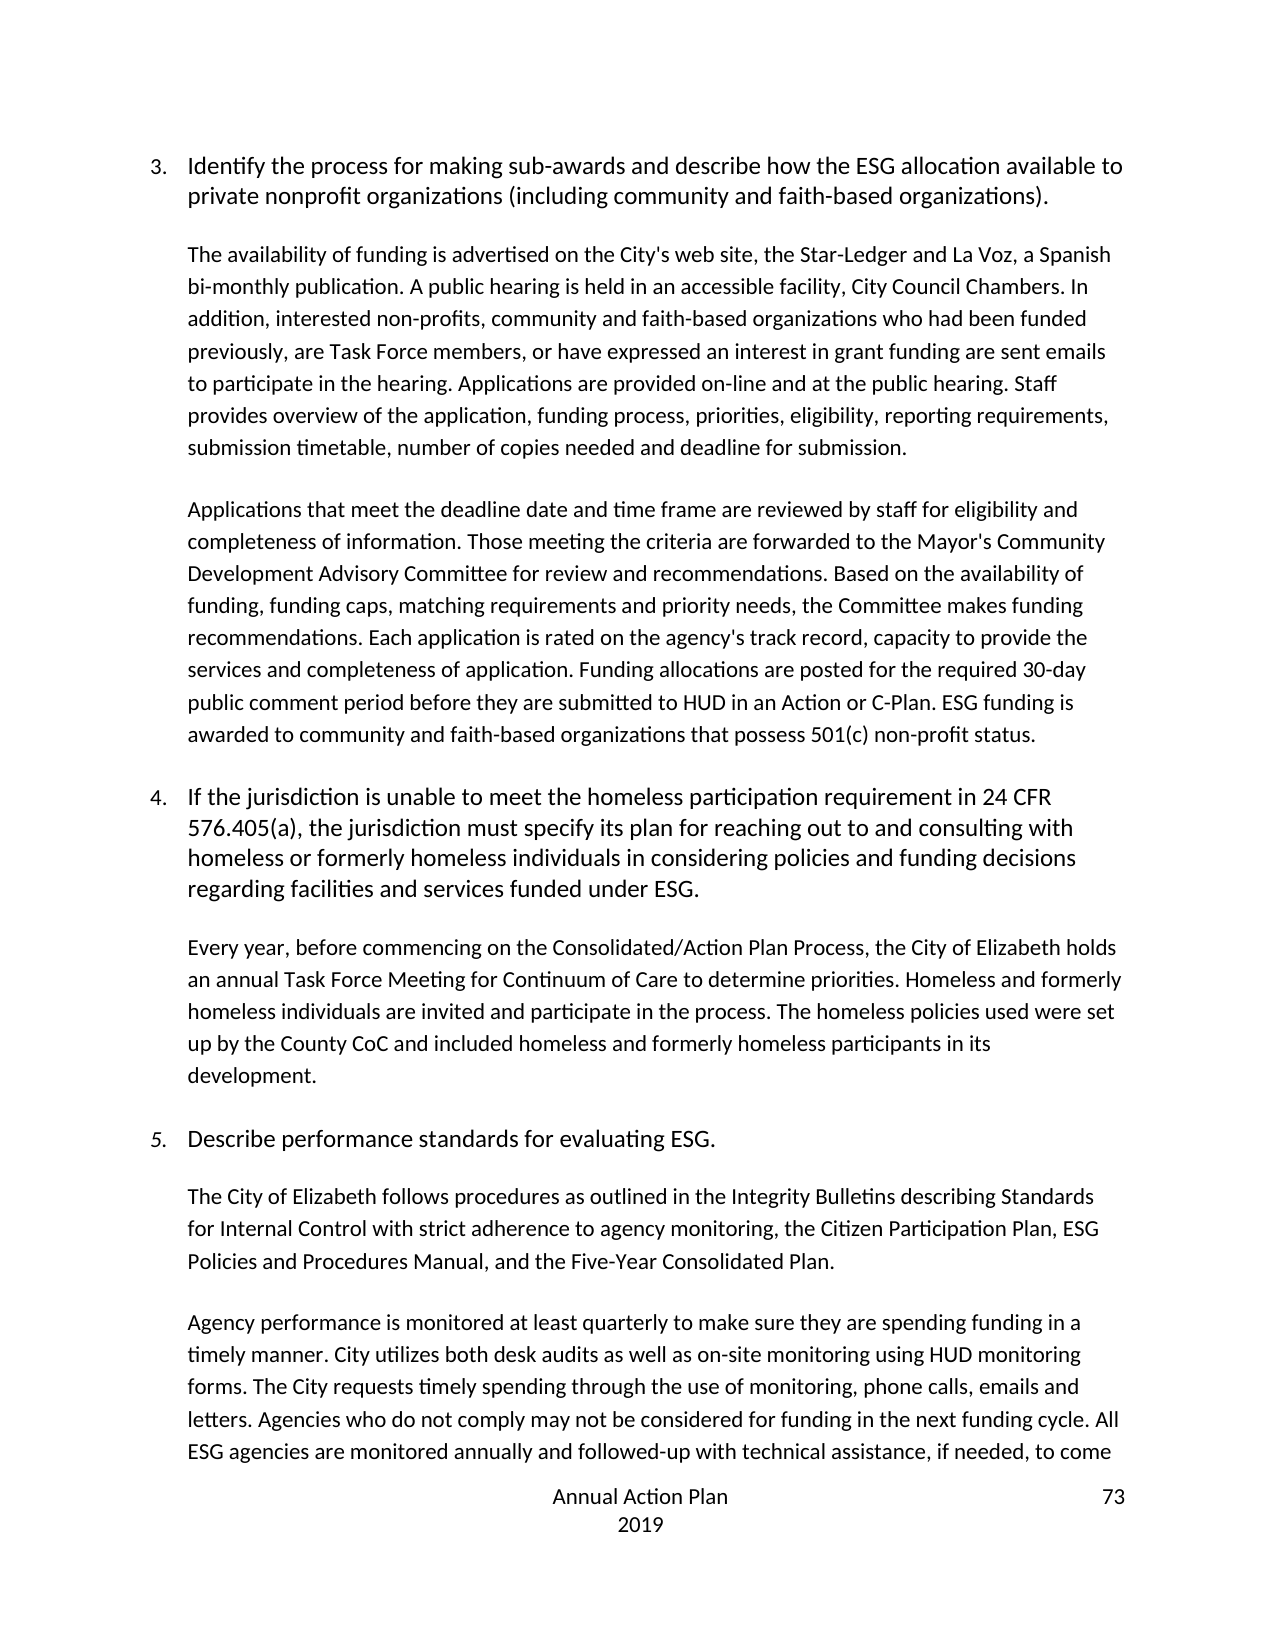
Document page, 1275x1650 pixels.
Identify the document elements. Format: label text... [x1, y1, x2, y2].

text Every year, before commencing on the Consolidated/Action Plan Process, the City of Elizabeth holds an annual Task Force Meeting for Continuum of Care to determine priorities. Homeless and formerly homeless individuals are invited and participate in the process. The homeless policies used were set up by the County CoC and included homeless and formerly homeless participants in its development. [187, 933, 1125, 1089]
list If the jurisdiction is unable to meet the homeless participation requirement in 24 CFR 576.405(a), the jurisdiction must specify its plan for reaching out to and consulting with homeless or formerly homeless individuals in considering policies and funding decisions regarding facilities and services funded under ESG. [150, 781, 1125, 903]
text The availability of funding is advertised on the City's web site, the Star-Ledger and La Voz, a Spanish bi-monthly publication. A public hearing is held in an accessible facility, City Council Chambers. In addition, interested non-profits, community and faith-based organizations who had been funded previously, are Task Force members, or have expressed an interest in grant funding are sent emails to participate in the hearing. Applications are provided on-line and at the public hearing. Staff provides overview of the application, funding process, priorities, eligibility, reporting requirements, submission timetable, number of copies needed and deadline for submission. [187, 240, 1125, 461]
list Identify the process for making sub-awards and describe how the ESG allocation available to private nonprofit organizations (including community and faith-based organizations). [150, 150, 1125, 211]
text The City of Elizabeth follows procedures as outlined in the Integrity Bulletins describing Standards for Internal Control with strict adherence to agency monitoring, the Citizen Participation Plan, ESG Policies and Procedures Manual, and the Five-Year Consolidated Plan. [187, 1182, 1125, 1275]
text Applications that meet the deadline date and time frame are reviewed by staff for eligibility and completeness of information. Those meeting the criteria are forwarded to the Mayor's Community Development Advisory Committee for review and recommendations. Based on the availability of funding, funding caps, matching requirements and priority needs, the Committee makes funding recommendations. Each application is rated on the agency's track record, capacity to provide the services and completeness of application. Funding allocations are posted for the required 30-day public comment period before they are submitted to HUD in an Action or C-Plan. ESG funding is awarded to community and faith-based organizations that possess 501(c) non-profit status. [187, 495, 1125, 748]
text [187, 1308, 1125, 1465]
list Describe performance standards for evaluating ESG. [150, 1123, 1125, 1153]
